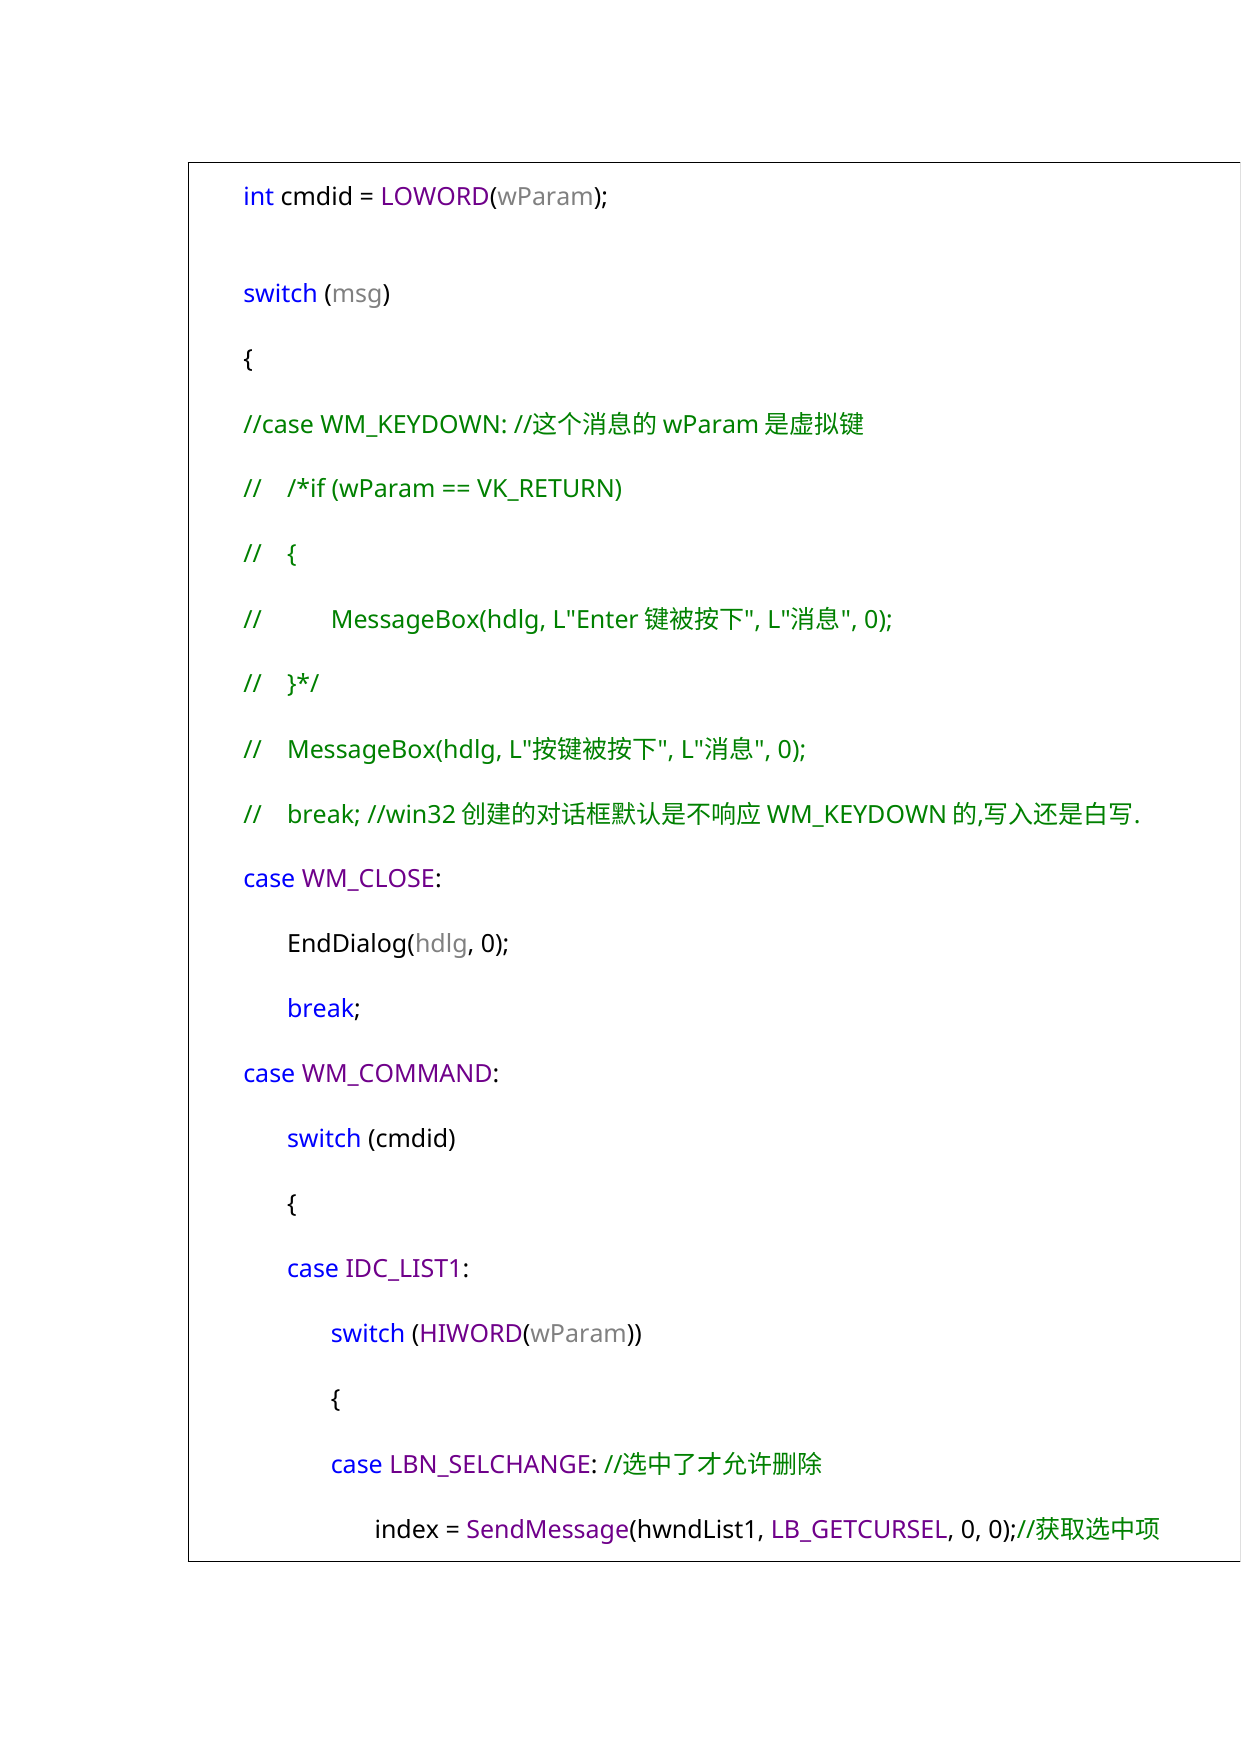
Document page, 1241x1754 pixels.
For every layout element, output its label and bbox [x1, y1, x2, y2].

table_header [189, 163, 1240, 1561]
